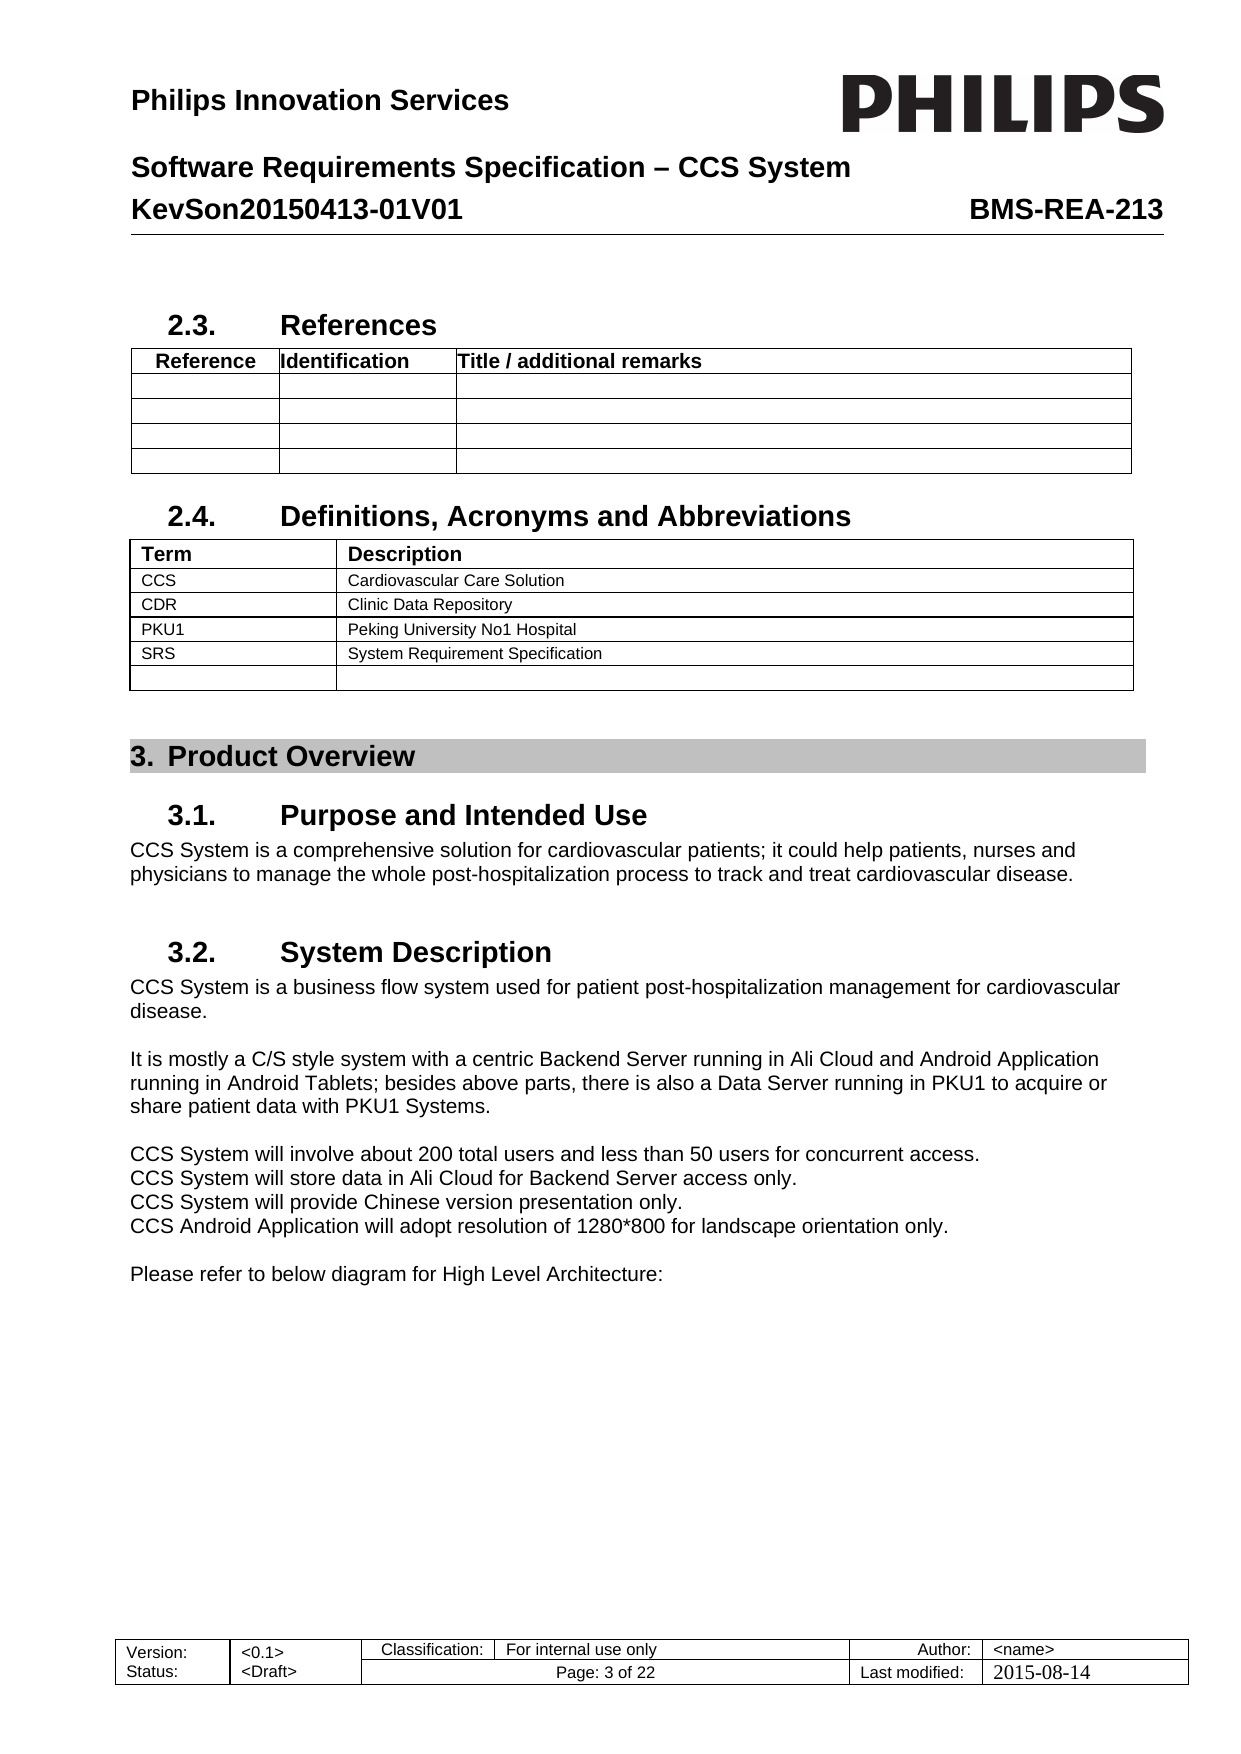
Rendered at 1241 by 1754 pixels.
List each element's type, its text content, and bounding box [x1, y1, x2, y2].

subtitle System Description [167, 935, 1146, 968]
text Please refer to below diagram for High Level Architecture: [130, 1262, 1146, 1286]
table_cell Peking University No1 Hospital [337, 618, 1133, 641]
subtitle Product Overview [130, 739, 1146, 773]
picture [842, 75, 1164, 133]
table_header Term [131, 540, 336, 568]
table_cell [457, 449, 1131, 473]
table_cell CDR [131, 593, 336, 616]
text It is mostly a C/S style system with a centric Backend Server running in Ali Cloud and Android Application running in Android Tablets; besides above parts, there is also a Data Server running in PKU1 to acquire or share patient data with PKU1 Systems. [130, 1046, 1146, 1118]
table_header Identification [280, 349, 456, 373]
table_cell [280, 399, 456, 423]
table_cell SRS [131, 642, 336, 665]
table_cell [132, 449, 279, 473]
text CCS System is a comprehensive solution for cardiovascular patients; it could help patients, nurses and physicians to manage the whole post-hospitalization process to track and treat cardiovascular disease. [130, 838, 1146, 886]
text CCS Android Application will adopt resolution of 1280*800 for landscape orientation only. [130, 1214, 1146, 1238]
subtitle Definitions, Acronyms and Abbreviations [167, 499, 1146, 532]
text CCS System is a business flow system used for patient post-hospitalization management for cardiovascular disease. [130, 974, 1146, 1022]
table_cell PKU1 [131, 618, 336, 641]
table_cell [280, 449, 456, 473]
table_cell [457, 424, 1131, 448]
table_cell CCS [131, 569, 336, 592]
table_cell [457, 399, 1131, 423]
table_cell Cardiovascular Care Solution [337, 569, 1133, 592]
table_header Reference [132, 349, 279, 373]
table_cell [131, 666, 336, 689]
table_cell [280, 374, 456, 398]
table_cell [132, 374, 279, 398]
subtitle Purpose and Intended Use [167, 798, 1146, 832]
table_cell System Requirement Specification [337, 642, 1133, 665]
text CCS System will provide Chinese version presentation only. [130, 1190, 1146, 1214]
table_cell [132, 399, 279, 423]
table_cell [457, 374, 1131, 398]
text CCS System will store data in Ali Cloud for Backend Server access only. [130, 1166, 1146, 1190]
table_header Title / additional remarks [457, 349, 1131, 373]
table_cell [337, 666, 1133, 689]
table_header Description [337, 540, 1133, 568]
table_cell Clinic Data Repository [337, 593, 1133, 616]
table_cell [132, 424, 279, 448]
table_cell [280, 424, 456, 448]
subtitle References [167, 308, 1146, 341]
text CCS System will involve about 200 total users and less than 50 users for concurrent access. [130, 1142, 1146, 1166]
